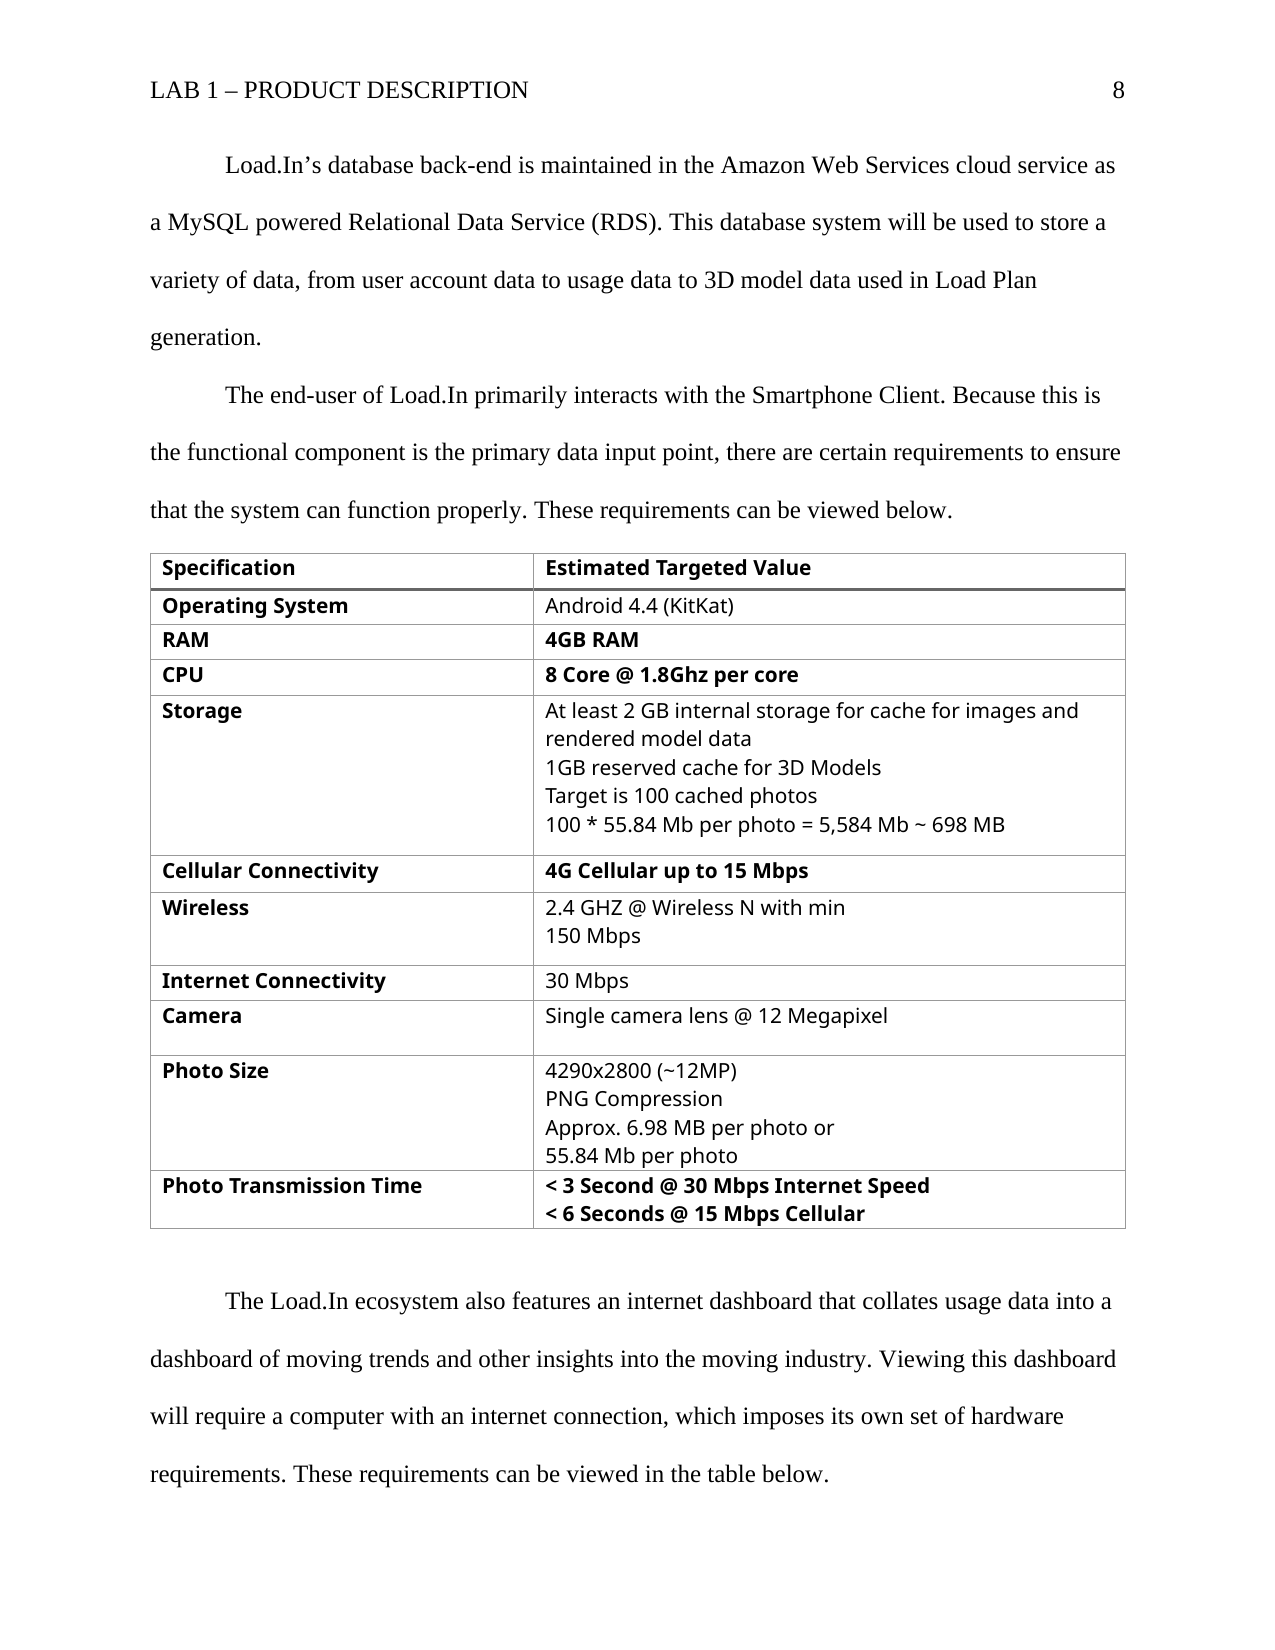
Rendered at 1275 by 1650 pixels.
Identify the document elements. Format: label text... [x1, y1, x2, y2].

table_header Specification [151, 554, 533, 588]
table_cell RAM [151, 625, 533, 659]
text Load.In’s database back-end is maintained in the Amazon Web Services cloud service as a MySQL powered Relational Data Service (RDS). This database system will be used to store a variety of data, from user account data to usage data to 3D model data used in Load Plan generation. [150, 150, 1125, 351]
table_cell 8 Core @ 1.8Ghz per core [534, 660, 1125, 695]
table_cell 4G Cellular up to 15 Mbps [534, 856, 1125, 892]
table_cell Cellular Connectivity [151, 856, 533, 892]
table_cell Camera [151, 1001, 533, 1055]
table_cell CPU [151, 660, 533, 695]
table_cell Android 4.4 (KitKat) [534, 591, 1125, 624]
table_cell 4290x2800 (~12MP) PNG Compression Approx. 6.98 MB per photo or 55.84 Mb per photo [534, 1056, 1125, 1170]
table_header Estimated Targeted Value [534, 554, 1125, 588]
table_cell 2.4 GHZ @ Wireless N with min 150 Mbps [534, 893, 1125, 965]
table_cell 30 Mbps [534, 966, 1125, 1000]
table_cell Internet Connectivity [151, 966, 533, 1000]
table_cell At least 2 GB internal storage for cache for images and rendered model data 1GB reserved cache for 3D Models Target is 100 cached photos 100 * 55.84 Mb per photo = 5,584 Mb ~ 698 MB [534, 696, 1125, 855]
table_cell Storage [151, 696, 533, 855]
table_cell Operating System [151, 591, 533, 624]
table_cell Wireless [151, 893, 533, 965]
table_cell Single camera lens @ 12 Megapixel [534, 1001, 1125, 1055]
table_cell < 3 Second @ 30 Mbps Internet Speed < 6 Seconds @ 15 Mbps Cellular [534, 1171, 1125, 1228]
text The end-user of Load.In primarily interacts with the Smartphone Client. Because this is the functional component is the primary data input point, there are certain requirements to ensure that the system can function properly. These requirements can be viewed below. [150, 380, 1125, 524]
table_cell Photo Size [151, 1056, 533, 1170]
table_cell Photo Transmission Time [151, 1171, 533, 1228]
text The Load.In ecosystem also features an internet dashboard that collates usage data into a dashboard of moving trends and other insights into the moving industry. Viewing this dashboard will require a computer with an internet connection, which imposes its own set of hardware requirements. These requirements can be viewed in the table below. [150, 1286, 1125, 1488]
table_cell 4GB RAM [534, 625, 1125, 659]
